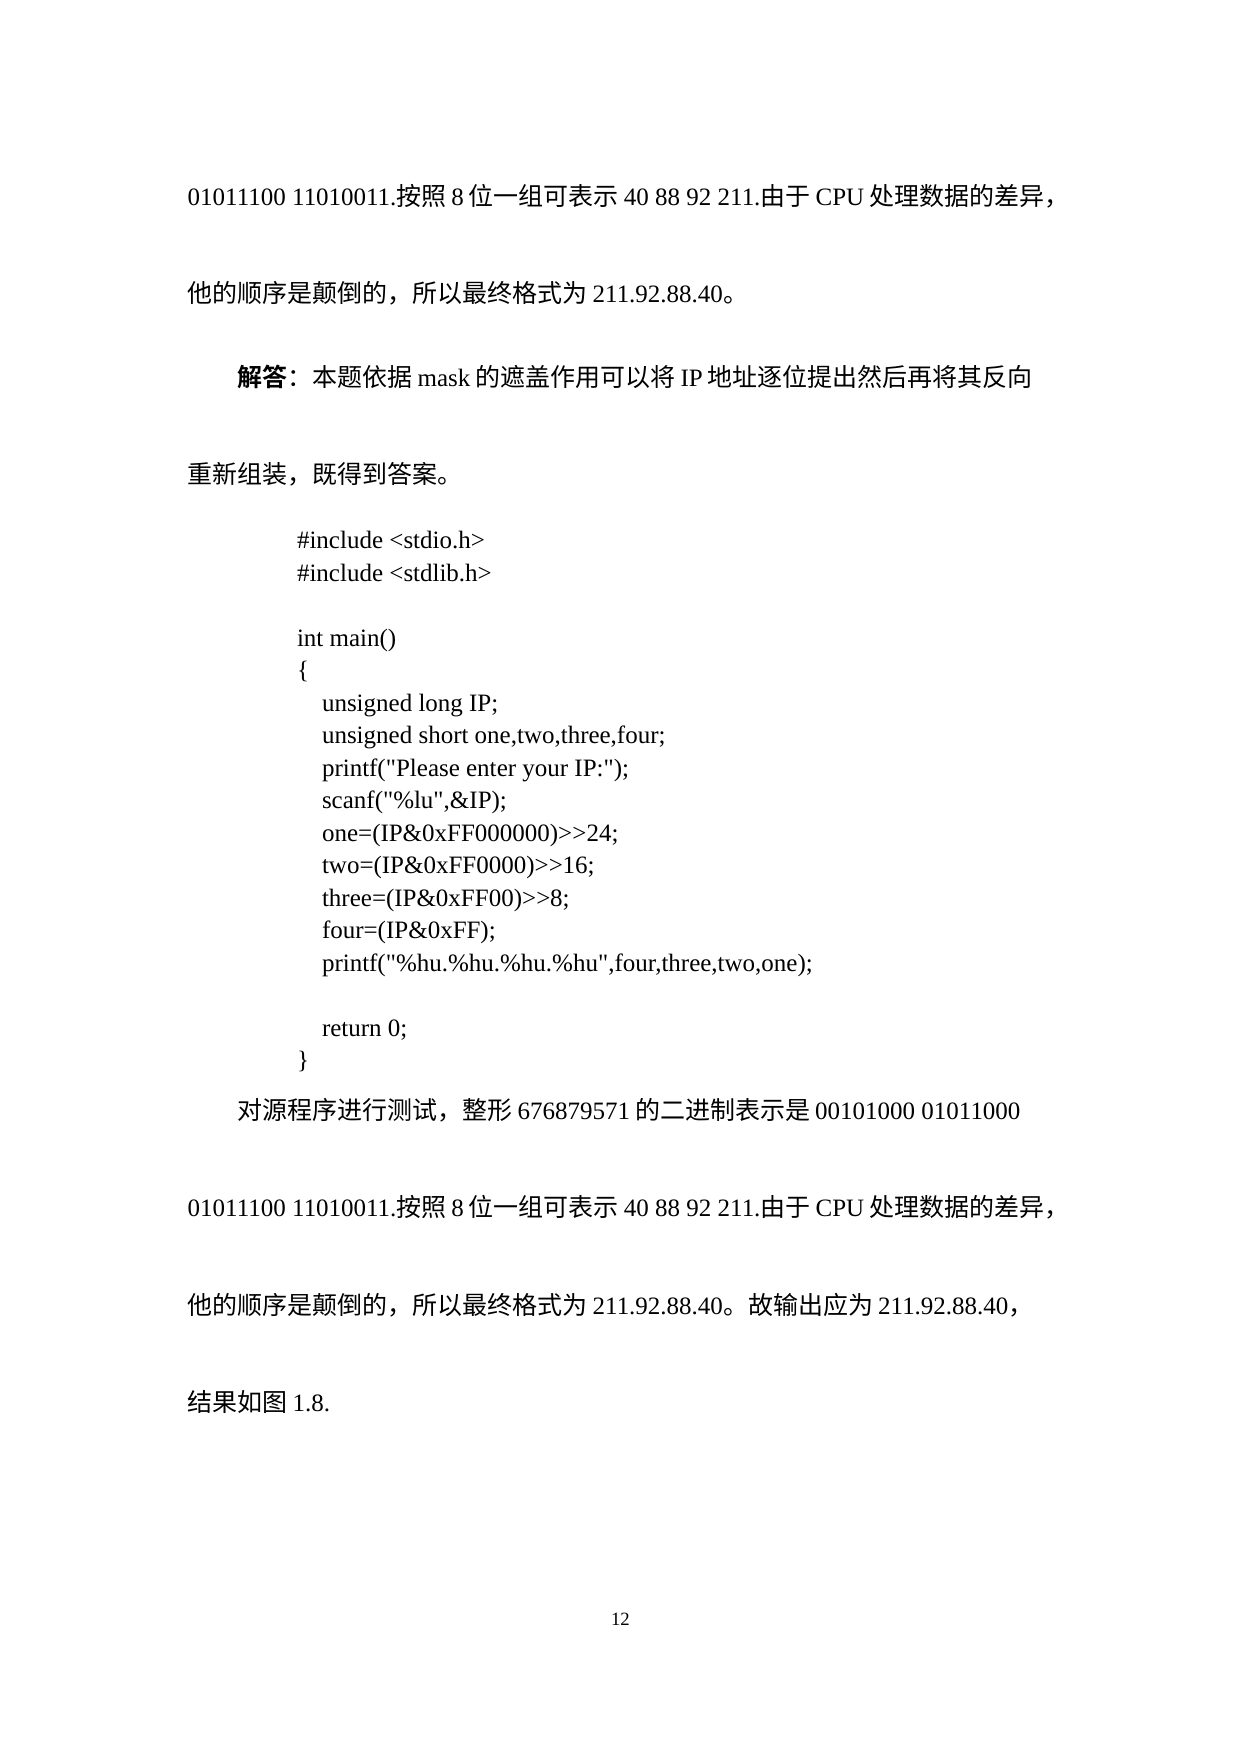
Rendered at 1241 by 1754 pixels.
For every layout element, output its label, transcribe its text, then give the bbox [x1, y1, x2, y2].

text printf("%hu.%hu.%hu.%hu",four,three,two,one); [297, 946, 1053, 978]
text { [297, 653, 1053, 686]
text 对源程序进行测试，整形676879571的二进制表示是00101000 01011000 01011100 11010011.按照8位一组可表示40 88 92 211.由于CPU处理数据的差异，他的顺序是颠倒的，所以最终格式为211.92.88.40。故输出应为211.92.88.40，结果如图1.8. [187, 1076, 1053, 1433]
text four=(IP&0xFF); [297, 913, 1053, 946]
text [187, 162, 1053, 324]
text } [297, 1043, 1053, 1076]
text #include <stdlib.h> [297, 556, 1053, 588]
text two=(IP&0xFF0000)>>16; [297, 848, 1053, 881]
text int main() [297, 621, 1053, 653]
text scanf("%lu",&IP); [297, 783, 1053, 816]
text unsigned short one,two,three,four; [297, 718, 1053, 751]
text return 0; [297, 1011, 1053, 1043]
text #include <stdio.h> [297, 523, 1053, 556]
text printf("Please enter your IP:"); [297, 751, 1053, 783]
text one=(IP&0xFF000000)>>24; [297, 816, 1053, 848]
text 解答：本题依据mask的遮盖作用可以将IP地址逐位提出然后再将其反向重新组装，既得到答案。 [187, 343, 1053, 505]
text three=(IP&0xFF00)>>8; [297, 881, 1053, 913]
text unsigned long IP; [297, 686, 1053, 718]
